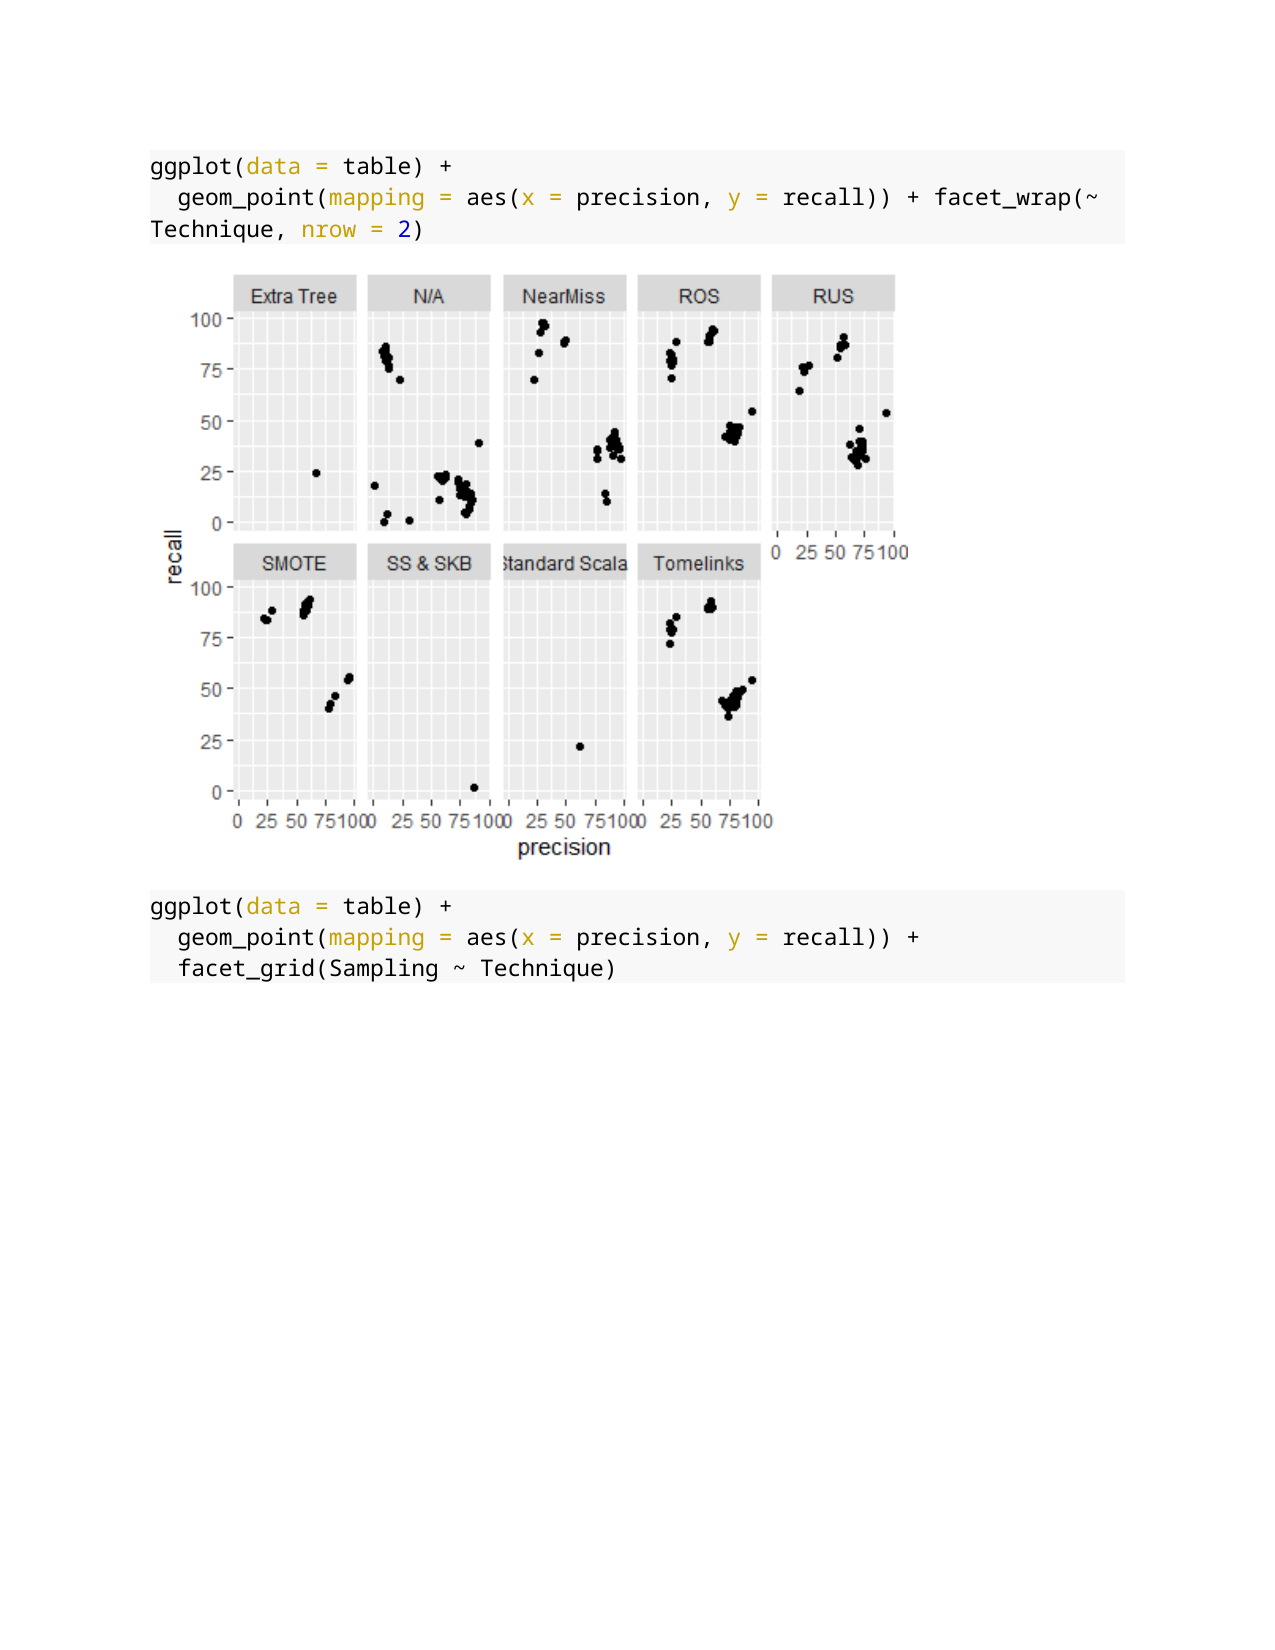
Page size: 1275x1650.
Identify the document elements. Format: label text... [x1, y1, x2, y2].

text ggplot(data = table) + geom_point(mapping = aes(x = precision, y = recall)) + facet_grid(Sampling ~ Technique) [452, 890, 1125, 983]
text ggplot(data = table) + geom_point(mapping = aes(x = precision, y = recall)) + facet_wrap(~ Technique, nrow = 2) [150, 150, 1125, 244]
picture [150, 264, 908, 871]
